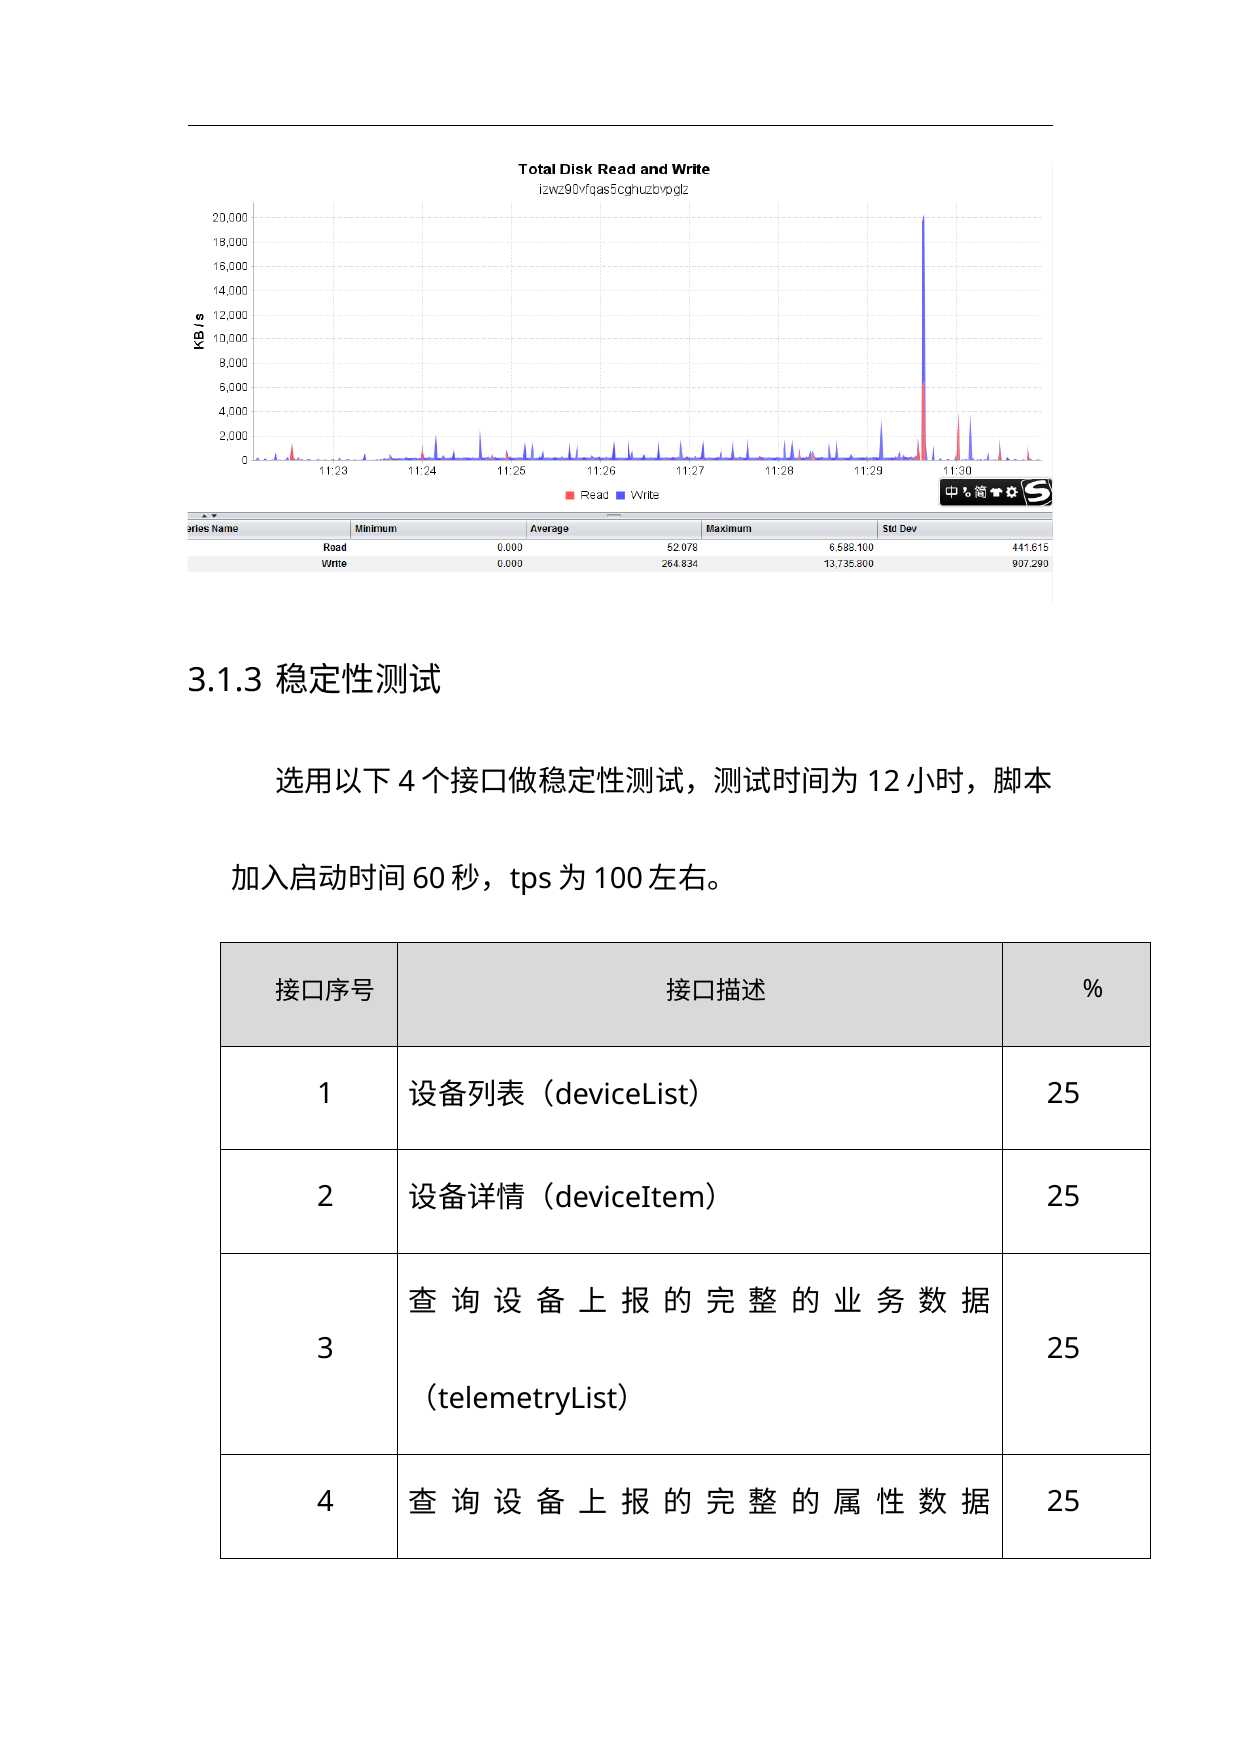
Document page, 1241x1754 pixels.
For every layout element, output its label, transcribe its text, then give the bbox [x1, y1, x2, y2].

table_cell 25 [1003, 1455, 1150, 1557]
table_cell 25 [1003, 1254, 1150, 1454]
table_cell 4 [221, 1455, 397, 1557]
table_cell 2 [221, 1150, 397, 1253]
table_cell 25 [1003, 1150, 1150, 1253]
table_header % [1003, 943, 1150, 1046]
table_cell 设备详情（deviceItem） [398, 1150, 1002, 1253]
picture [187, 162, 1053, 604]
table_header 接口序号 [221, 943, 397, 1046]
subtitle 稳定性测试 [187, 644, 1053, 709]
table_cell 查询设备上报的完整的业务数据（telemetryList） [398, 1254, 1002, 1454]
table_cell 1 [221, 1047, 397, 1149]
text 选用以下4个接口做稳定性测试，测试时间为12小时，脚本加入启动时间60秒，tps为100左右。 [231, 746, 1053, 908]
table_header 接口描述 [398, 943, 1002, 1046]
table_cell 3 [221, 1254, 397, 1454]
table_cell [398, 1455, 1002, 1557]
table_cell 25 [1003, 1047, 1150, 1149]
table_cell 设备列表（deviceList） [398, 1047, 1002, 1149]
